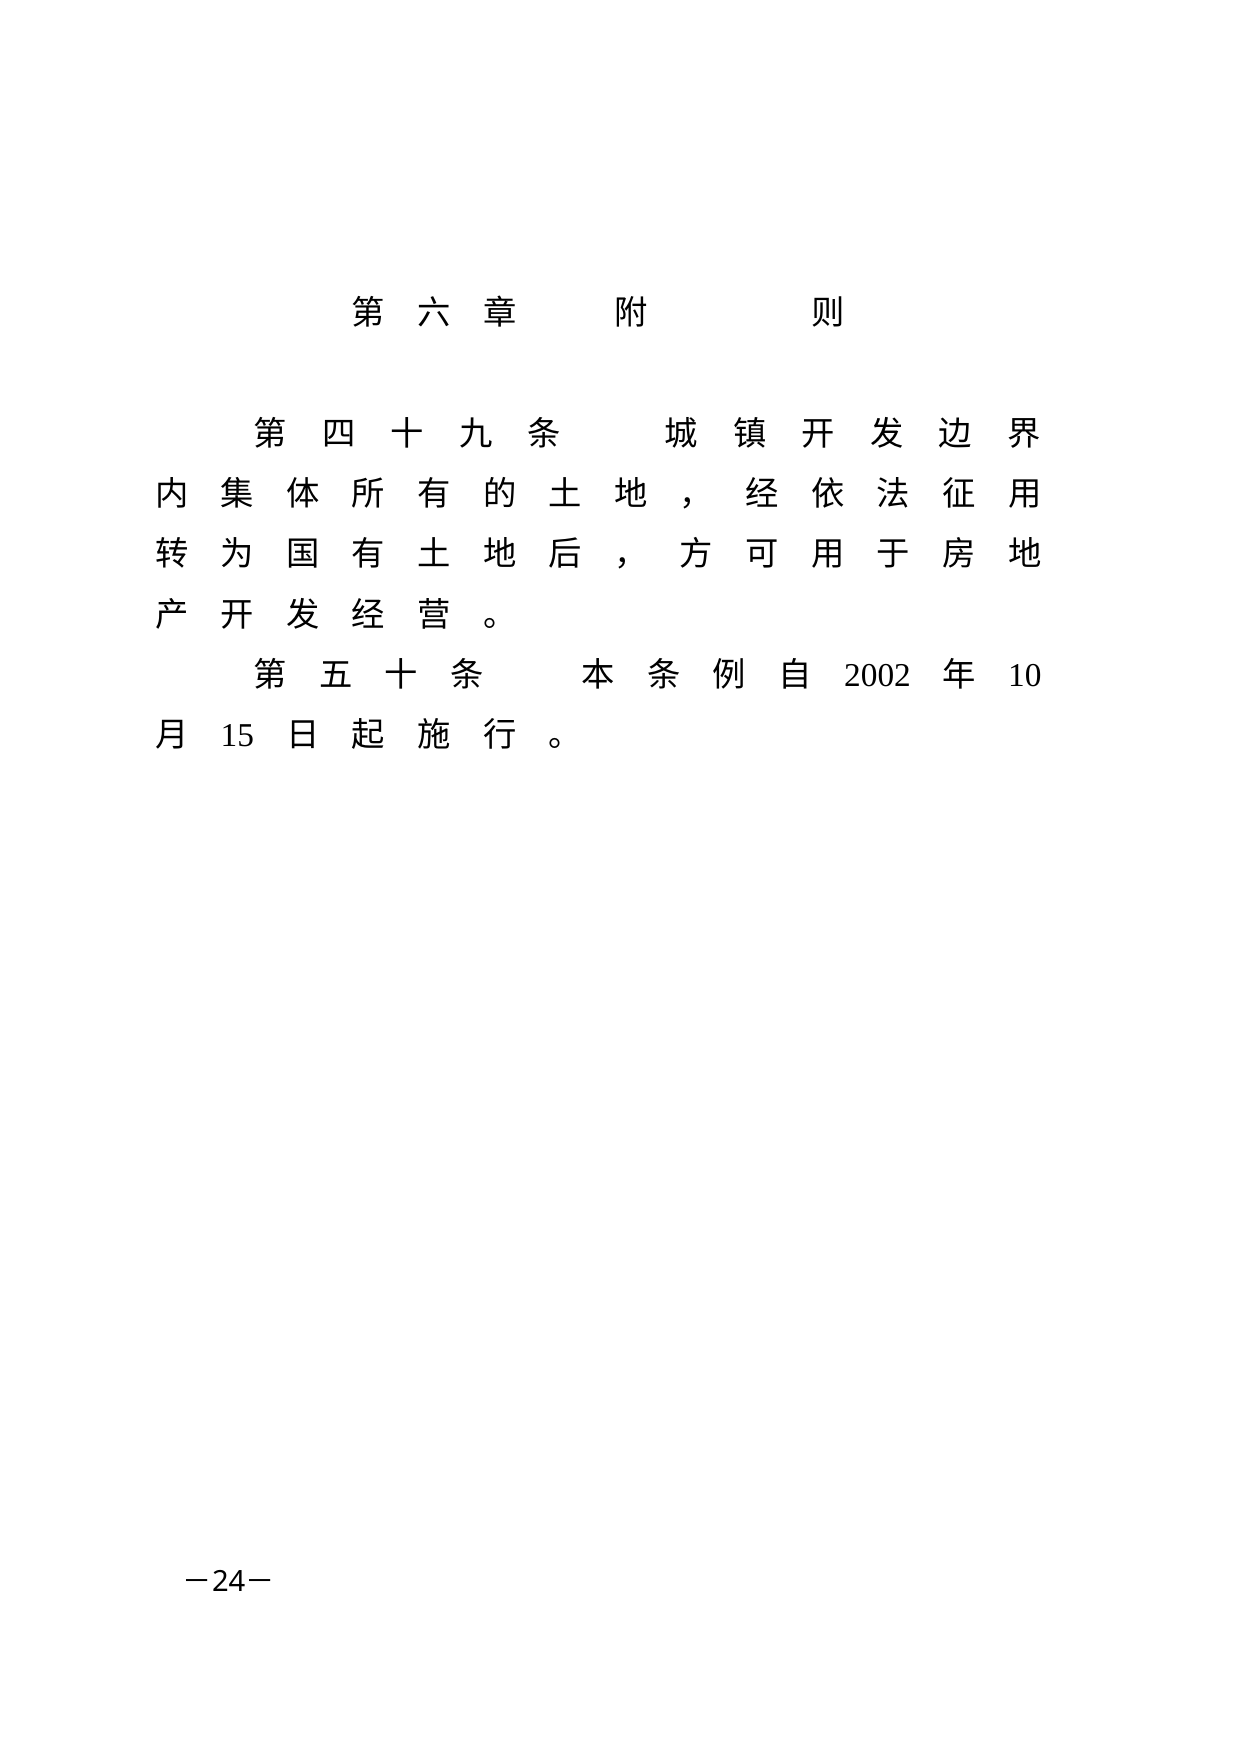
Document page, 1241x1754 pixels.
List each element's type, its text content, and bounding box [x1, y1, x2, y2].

text 第五十条 本条例自2002年10月15日起施行。 [155, 642, 1073, 762]
text 第六章 附 则 [155, 280, 1073, 340]
text 第四十九条 城镇开发边界内集体所有的土地，经依法征用转为国有土地后，方可用于房地产开发经营。 [155, 400, 1073, 642]
